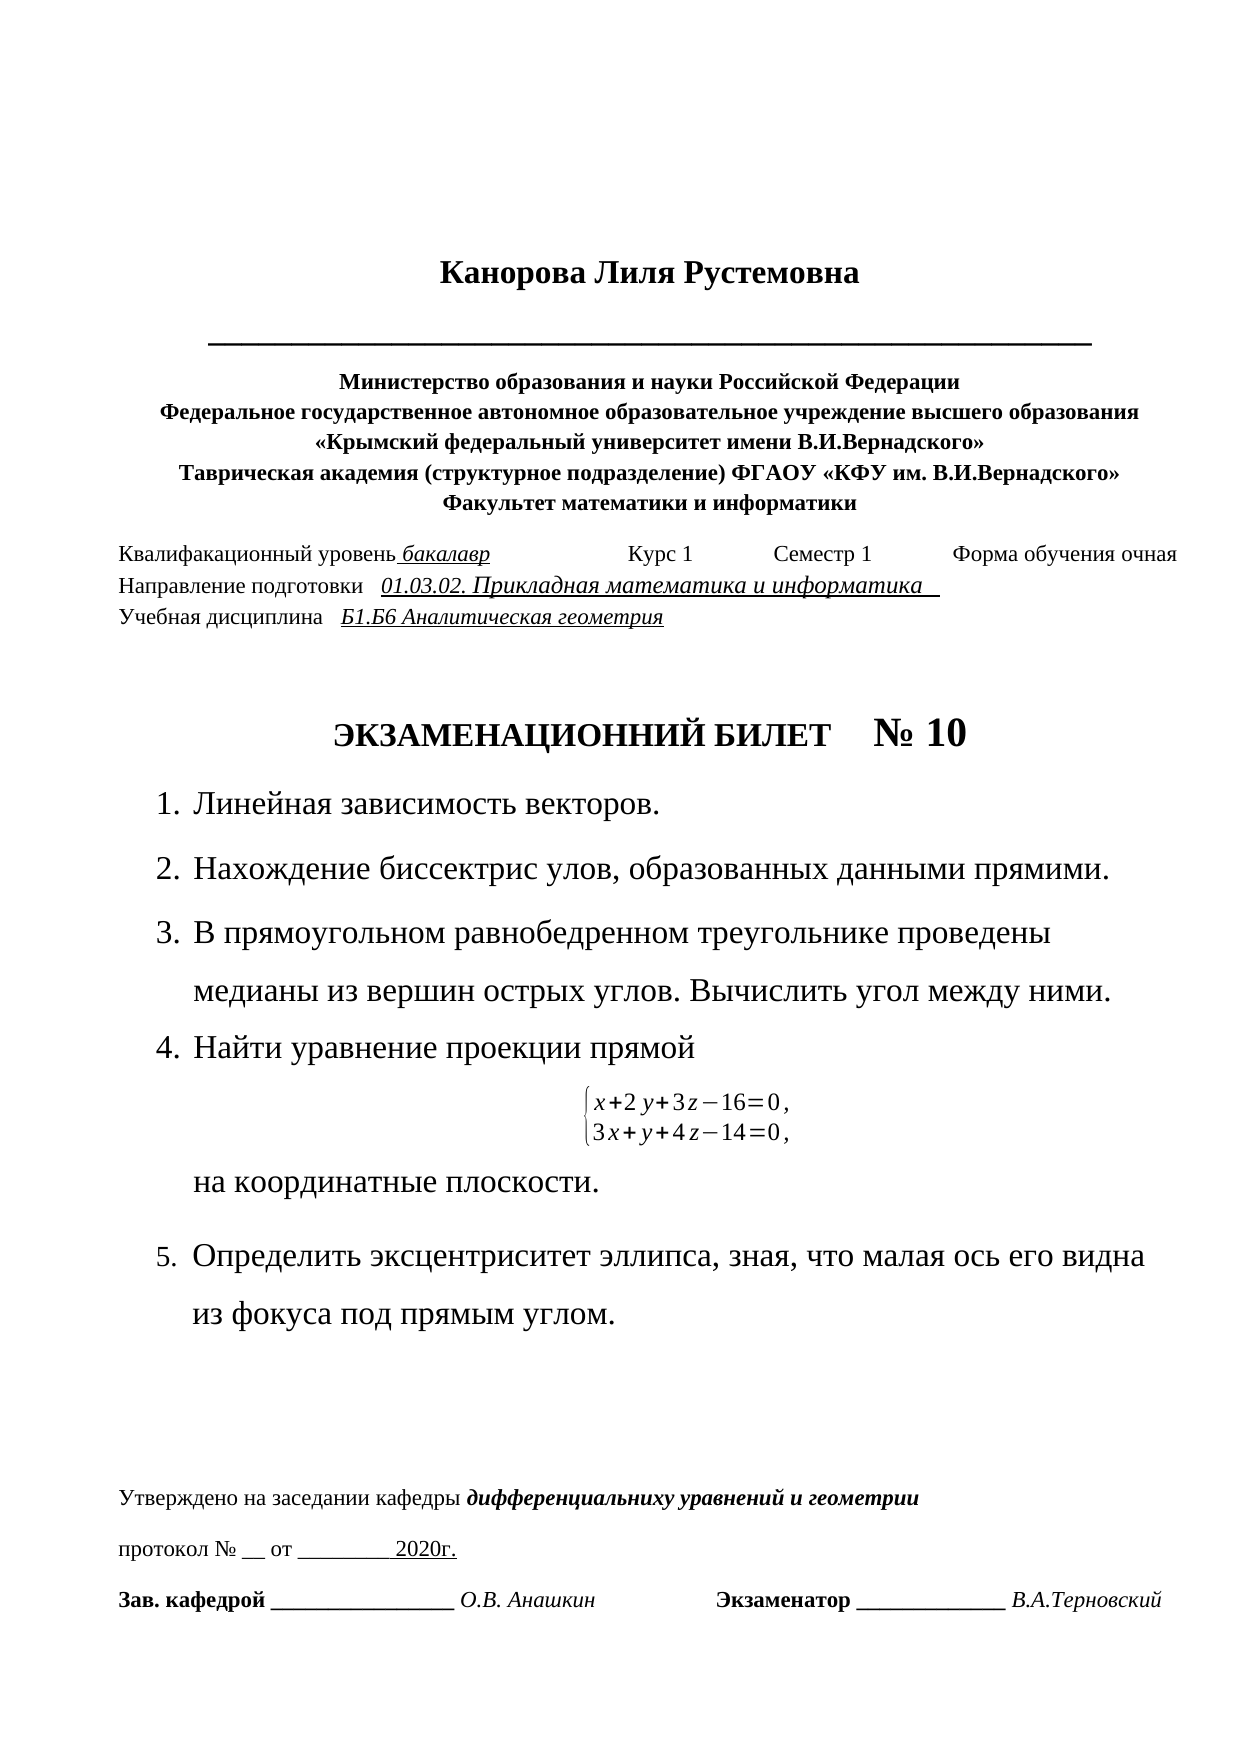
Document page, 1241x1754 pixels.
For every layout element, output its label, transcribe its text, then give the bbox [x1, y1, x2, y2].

list Найти уравнение проекции прямой [156, 1028, 1181, 1066]
text Канорова Лиля Рустемовна [118, 252, 1181, 290]
text _____________________________________________________ [118, 310, 1181, 348]
text 5. Определить эксцентриситет эллипса, зная, что малая ось его видна из фокуса под прямым углом. [156, 1236, 1181, 1331]
text протокол № __ от ________ 2020г. [118, 1535, 1181, 1562]
list В прямоугольном равнобедренном треугольнике проведены медианы из вершин острых углов. Вычислить угол между ними. [156, 913, 1181, 1009]
list Нахождение биссектрис улов, образованных данными прямими. [156, 848, 1181, 886]
list на координатные плоскости. [193, 1161, 1181, 1200]
text Квалифакационный уровень бакалавр Курс 1 Семестр 1 Форма обучения очная Направление подготовки 01.03.02. Прикладная математика и информатика Учебная дисциплина Б1.Б6 Аналитическая геометрия [118, 540, 1181, 629]
text Министерство образования и науки Российской Федерации Федеральное государственное автономное образовательное учреждение высшего образования «Крымский федеральный университет имени В.И.Вернадского» Таврическая академия (структурное подразделение) ФГАОУ «КФУ им. В.И.Вернадского» Факультет математики и информатики [118, 368, 1181, 515]
list Линейная зависимость векторов. [156, 783, 1181, 821]
text ЭКЗАМЕНАЦИОННИЙ БИЛЕТ № 10 [118, 707, 1181, 755]
text Утверждено на заседании кафедры дифференциальниху уравнений и геометрии [118, 1484, 1181, 1511]
text Зав. кафедрой ________________ О.В. Анашкин Экзаменатор _____________ В.А.Терновский [118, 1586, 1181, 1613]
